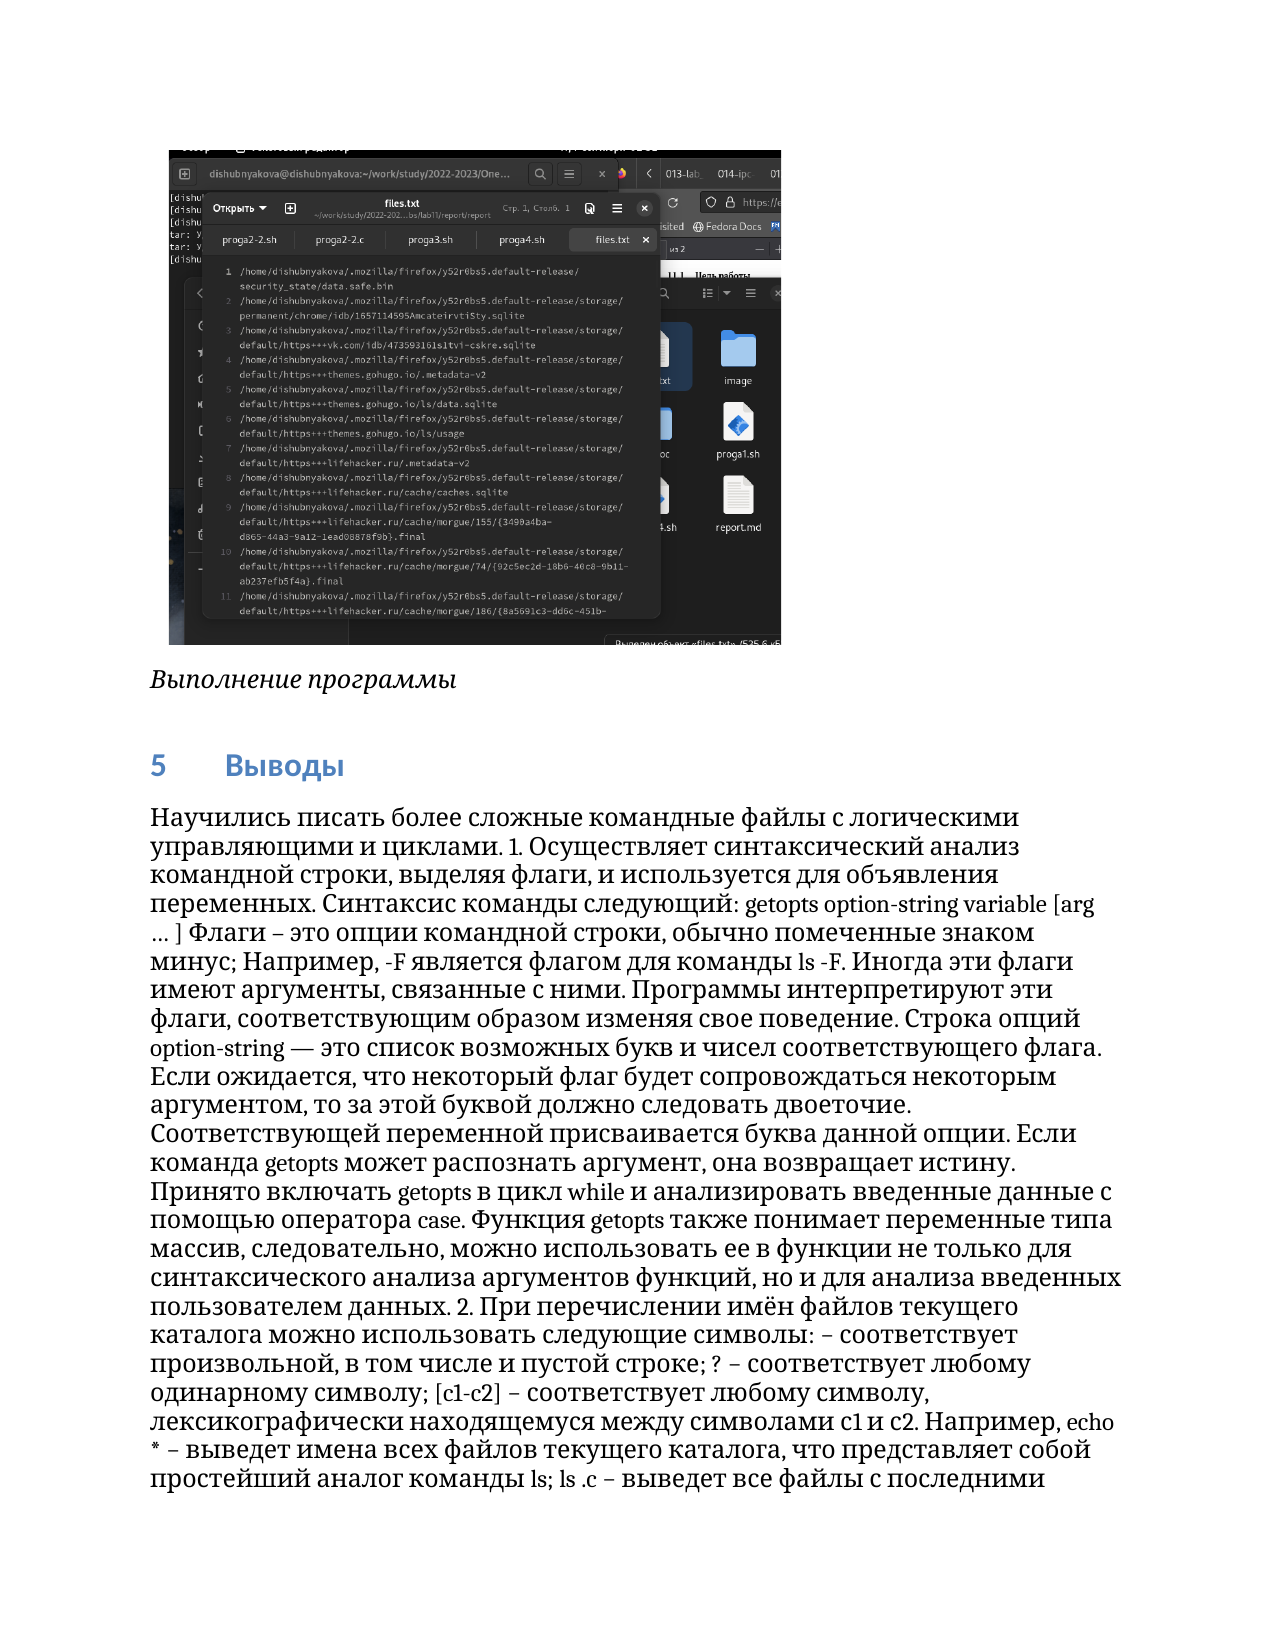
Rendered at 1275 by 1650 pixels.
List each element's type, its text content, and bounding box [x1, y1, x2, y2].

text Выполнение программы [150, 666, 1125, 694]
picture [168, 150, 782, 645]
subtitle 5 Выводы [150, 744, 1125, 785]
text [150, 804, 1125, 1494]
